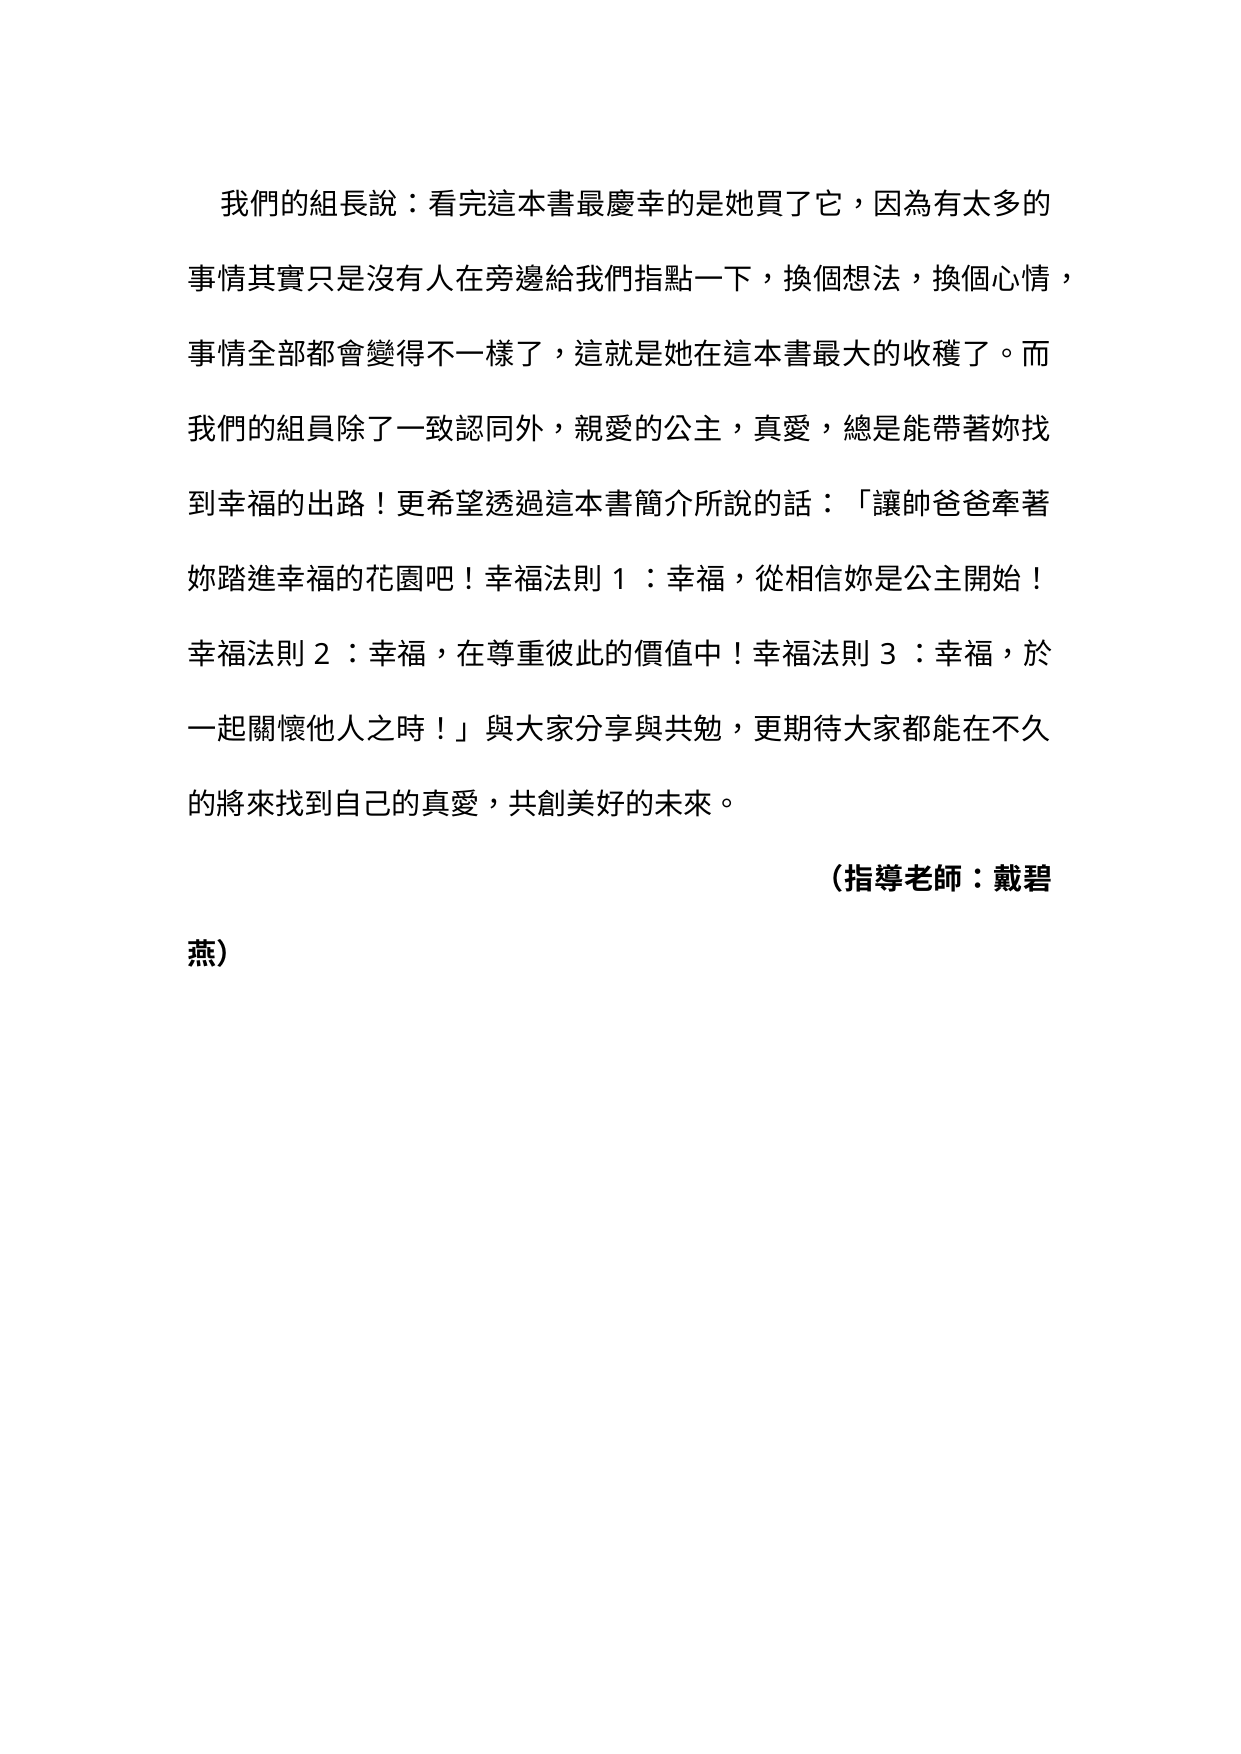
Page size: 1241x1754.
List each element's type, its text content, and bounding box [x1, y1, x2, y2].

text 我們的組長說：看完這本書最慶幸的是她買了它，因為有太多的事情其實只是沒有人在旁邊給我們指點一下，換個想法，換個心情，事情全部都會變得不一樣了，這就是她在這本書最大的收穫了。而我們的組員除了一致認同外，親愛的公主，真愛，總是能帶著妳找到幸福的出路！更希望透過這本書簡介所說的話：「讓帥爸爸牽著妳踏進幸福的花園吧！幸福法則 1 ：幸福，從相信妳是公主開始！幸福法則 2 ：幸福，在尊重彼此的價值中！幸福法則 3 ：幸福，於一起關懷他人之時！」與大家分享與共勉，更期待大家都能在不久的將來找到自己的真愛，共創美好的未來。 [187, 164, 1053, 839]
text （指導老師：戴碧燕） [187, 839, 1053, 989]
